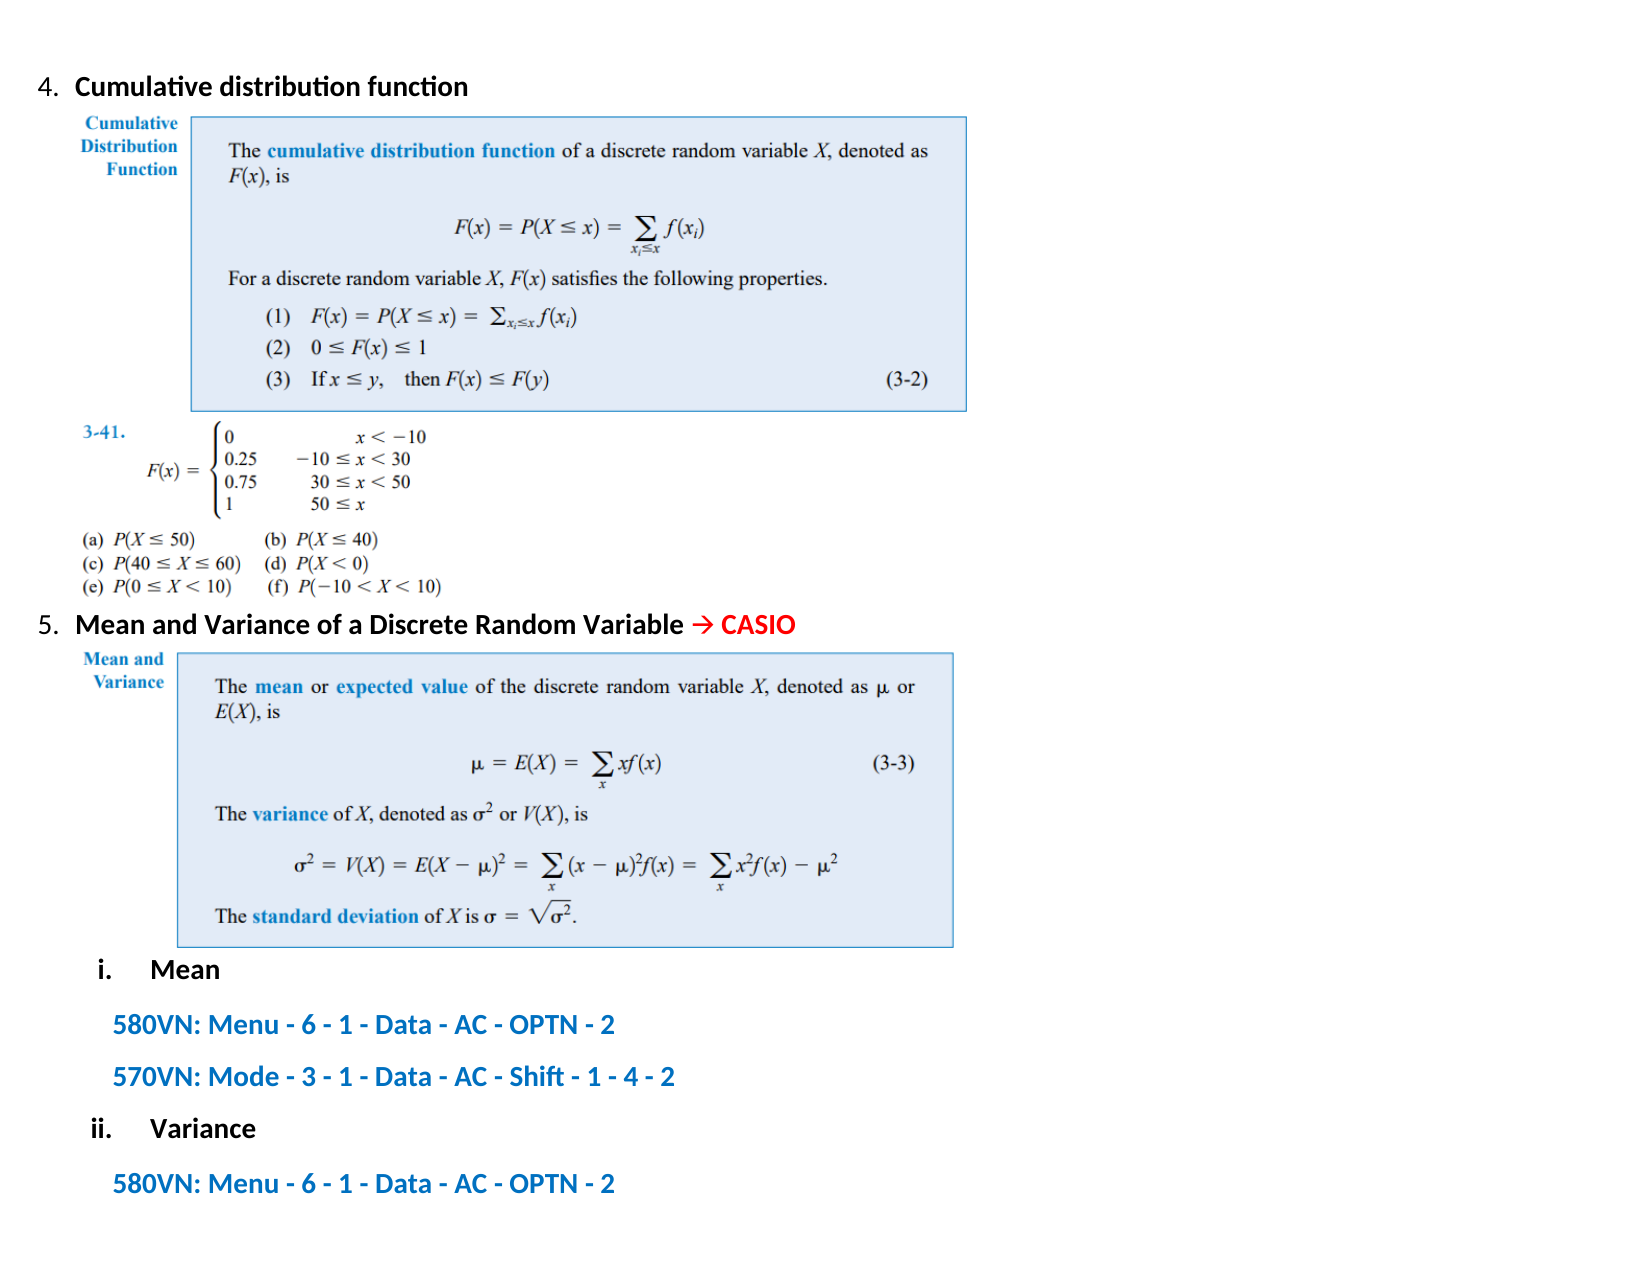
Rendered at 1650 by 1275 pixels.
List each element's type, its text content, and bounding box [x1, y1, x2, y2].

text 580VN: Menu - 6 - 1 - Data - AC - OPTN - 2 [37, 1166, 1620, 1201]
list Variance [112, 1111, 1620, 1146]
picture [75, 644, 957, 949]
picture [75, 106, 969, 415]
text 580VN: Menu - 6 - 1 - Data - AC - OPTN - 2 [37, 1006, 1620, 1042]
list Cumulative distribution function [37, 68, 1620, 104]
list Mean and Variance of a Discrete Random Variable 🡪 CASIO [37, 606, 1620, 642]
text 570VN: Mode - 3 - 1 - Data - AC - Shift - 1 - 4 - 2 [37, 1058, 1620, 1094]
picture [75, 416, 458, 604]
list Mean [112, 951, 1620, 986]
